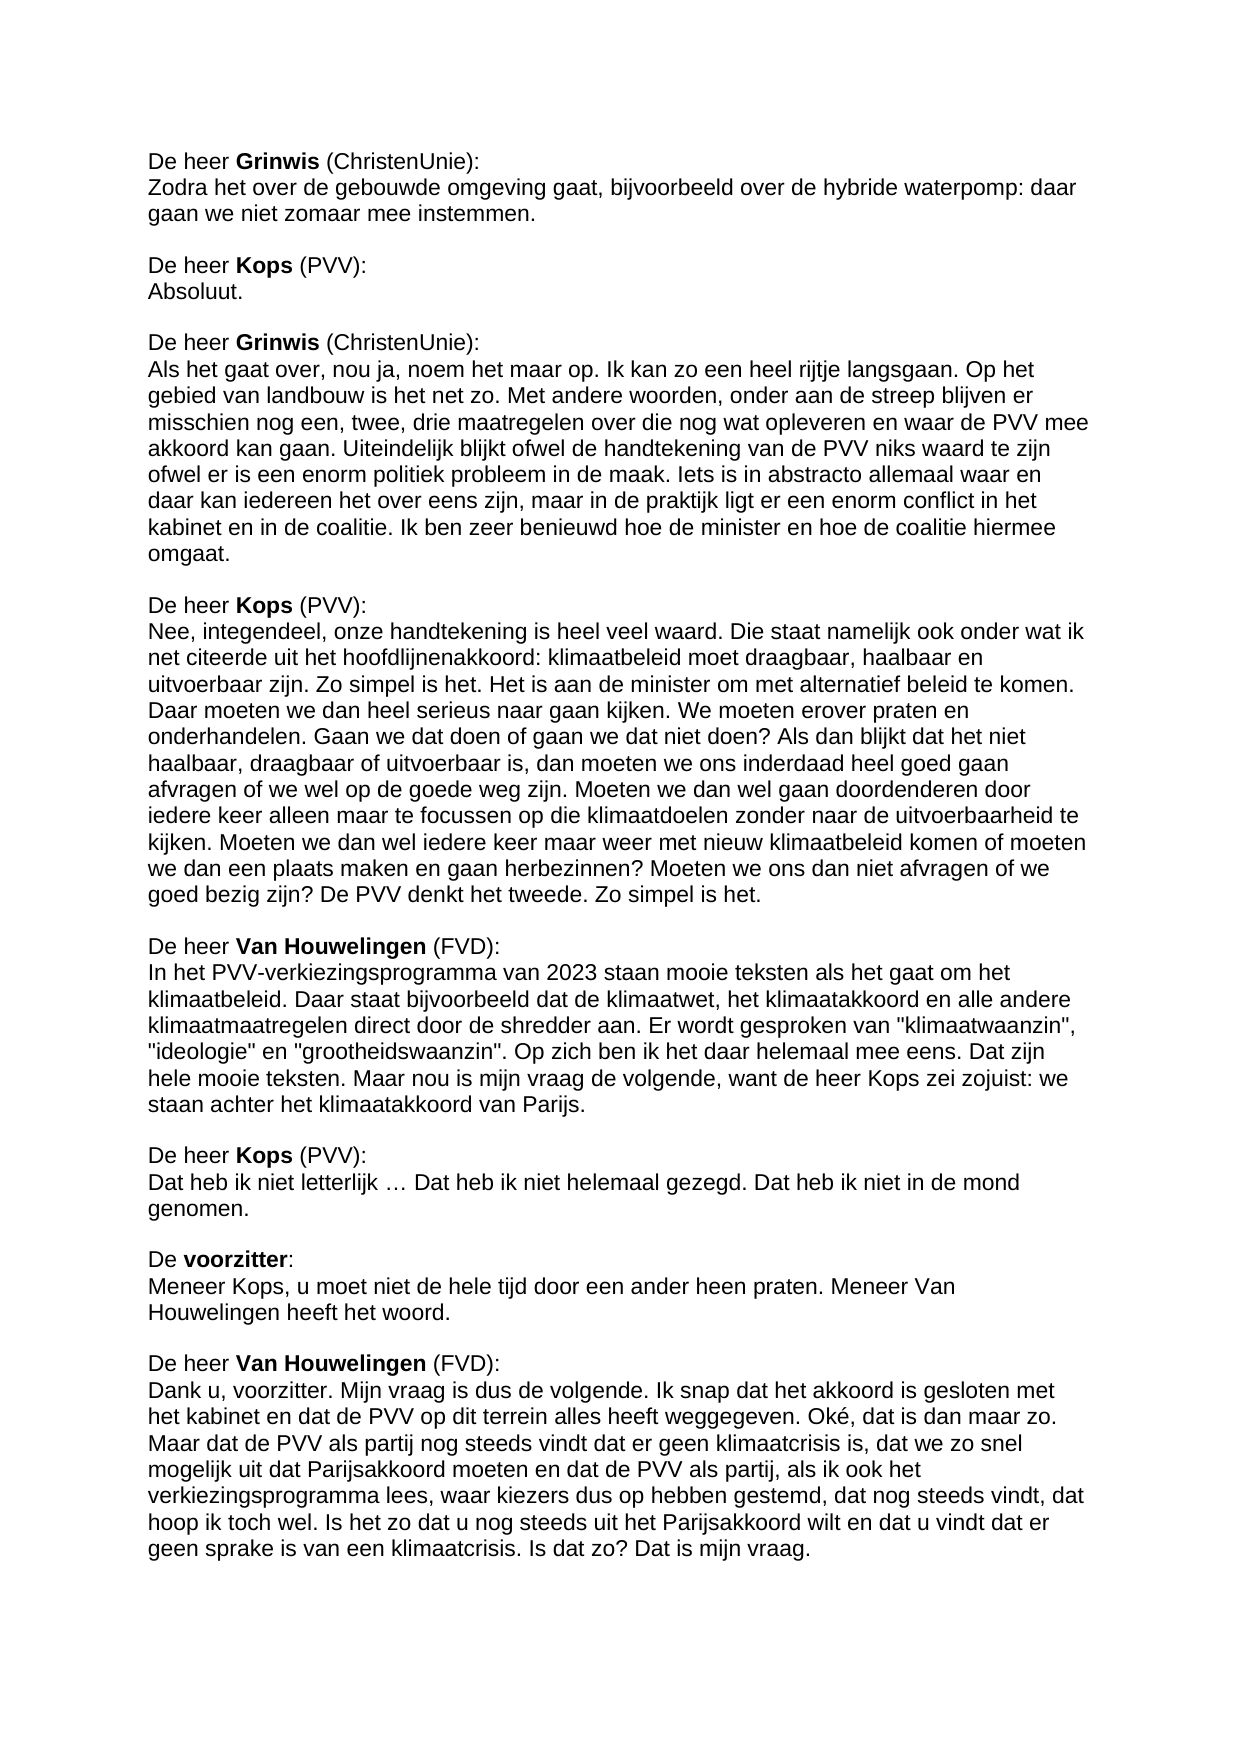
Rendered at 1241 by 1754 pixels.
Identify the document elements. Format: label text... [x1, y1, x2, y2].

text De voorzitter: Meneer Kops, u moet niet de hele tijd door een ander heen praten. Meneer Van Houwelingen heeft het woord. [148, 1246, 1093, 1325]
text De heer Kops (PVV): Nee, integendeel, onze handtekening is heel veel waard. Die staat namelijk ook onder wat ik net citeerde uit het hoofdlijnenakkoord: klimaatbeleid moet draagbaar, haalbaar en uitvoerbaar zijn. Zo simpel is het. Het is aan de minister om met alternatief beleid te komen. Daar moeten we dan heel serieus naar gaan kijken. We moeten erover praten en onderhandelen. Gaan we dat doen of gaan we dat niet doen? Als dan blijkt dat het niet haalbaar, draagbaar of uitvoerbaar is, dan moeten we ons inderdaad heel goed gaan afvragen of we wel op de goede weg zijn. Moeten we dan wel gaan doordenderen door iedere keer alleen maar te focussen op die klimaatdoelen zonder naar de uitvoerbaarheid te kijken. Moeten we dan wel iedere keer maar weer met nieuw klimaatbeleid komen of moeten we dan een plaats maken en gaan herbezinnen? Moeten we ons dan niet afvragen of we goed bezig zijn? De PVV denkt het tweede. Zo simpel is het. [148, 592, 1093, 908]
text De heer Van Houwelingen (FVD): Dank u, voorzitter. Mijn vraag is dus de volgende. Ik snap dat het akkoord is gesloten met het kabinet en dat de PVV op dit terrein alles heeft weggegeven. Oké, dat is dan maar zo. Maar dat de PVV als partij nog steeds vindt dat er geen klimaatcrisis is, dat we zo snel mogelijk uit dat Parijsakkoord moeten en dat de PVV als partij, als ik ook het verkiezingsprogramma lees, waar kiezers dus op hebben gestemd, dat nog steeds vindt, dat hoop ik toch wel. Is het zo dat u nog steeds uit het Parijsakkoord wilt en dat u vindt dat er geen sprake is van een klimaatcrisis. Is dat zo? Dat is mijn vraag. [148, 1350, 1093, 1561]
text De heer Kops (PVV): Dat heb ik niet letterlijk … Dat heb ik niet helemaal gezegd. Dat heb ik niet in de mond genomen. [148, 1142, 1093, 1221]
text De heer Kops (PVV): Absoluut. [148, 252, 1093, 304]
text De heer Grinwis (ChristenUnie): Zodra het over de gebouwde omgeving gaat, bijvoorbeeld over de hybride waterpomp: daar gaan we niet zomaar mee instemmen. [148, 148, 1093, 227]
text De heer Grinwis (ChristenUnie): Als het gaat over, nou ja, noem het maar op. Ik kan zo een heel rijtje langsgaan. Op het gebied van landbouw is het net zo. Met andere woorden, onder aan de streep blijven er misschien nog een, twee, drie maatregelen over die nog wat opleveren en waar de PVV mee akkoord kan gaan. Uiteindelijk blijkt ofwel de handtekening van de PVV niks waard te zijn ofwel er is een enorm politiek probleem in de maak. Iets is in abstracto allemaal waar en daar kan iedereen het over eens zijn, maar in de praktijk ligt er een enorm conflict in het kabinet en in de coalitie. Ik ben zeer benieuwd hoe de minister en hoe de coalitie hiermee omgaat. [148, 329, 1093, 567]
text De heer Van Houwelingen (FVD): In het PVV-verkiezingsprogramma van 2023 staan mooie teksten als het gaat om het klimaatbeleid. Daar staat bijvoorbeeld dat de klimaatwet, het klimaatakkoord en alle andere klimaatmaatregelen direct door de shredder aan. Er wordt gesproken van "klimaatwaanzin", "ideologie" en "grootheidswaanzin". Op zich ben ik het daar helemaal mee eens. Dat zijn hele mooie teksten. Maar nou is mijn vraag de volgende, want de heer Kops zei zojuist: we staan achter het klimaatakkoord van Parijs. [148, 933, 1093, 1117]
